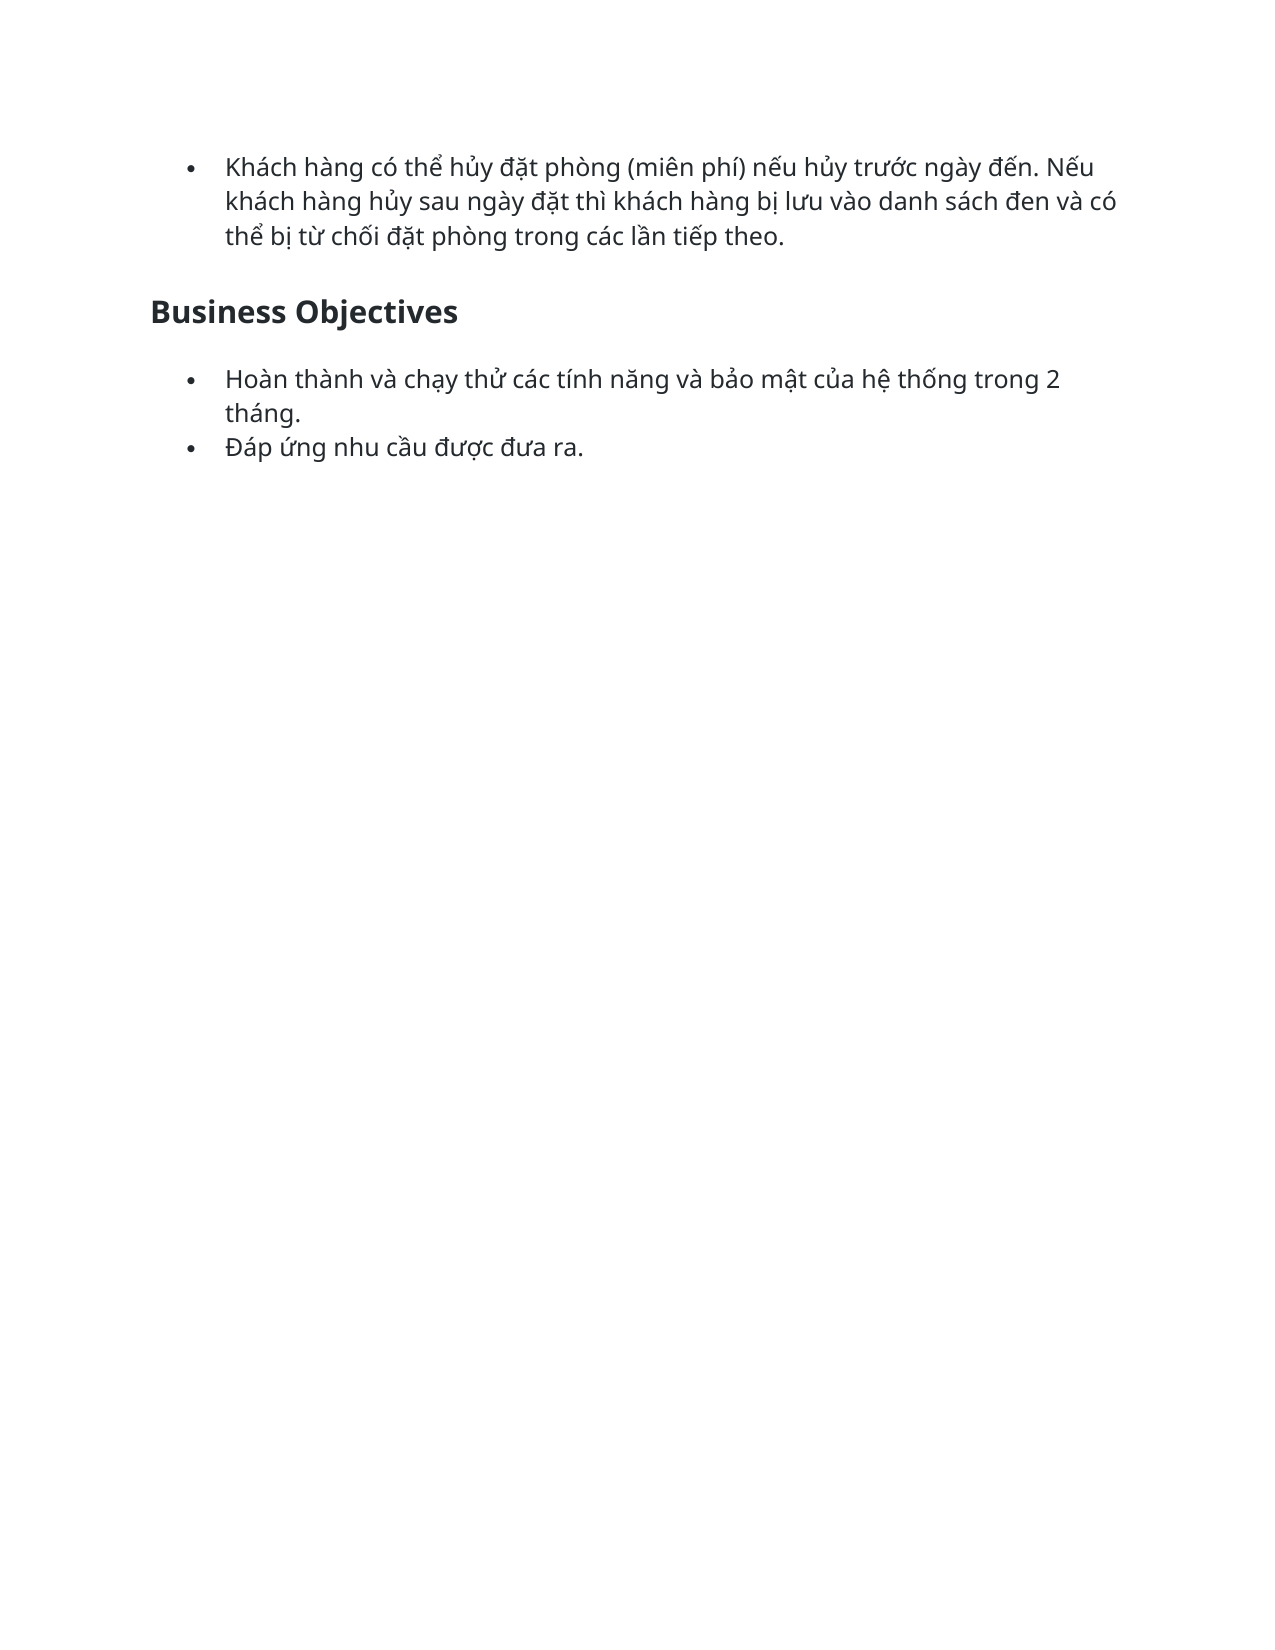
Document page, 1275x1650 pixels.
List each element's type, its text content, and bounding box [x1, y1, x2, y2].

text Business Objectives [150, 290, 1125, 332]
list Đáp ứng nhu cầu được đưa ra. [187, 429, 1125, 464]
list Hoàn thành và chạy thử các tính năng và bảo mật của hệ thống trong 2 tháng. [187, 361, 1125, 429]
list Khách hàng có thể hủy đặt phòng (miên phí) nếu hủy trước ngày đến. Nếu khách hàng hủy sau ngày đặt thì khách hàng bị lưu vào danh sách đen và có thể bị từ chối đặt phòng trong các lần tiếp theo. [187, 150, 1125, 252]
